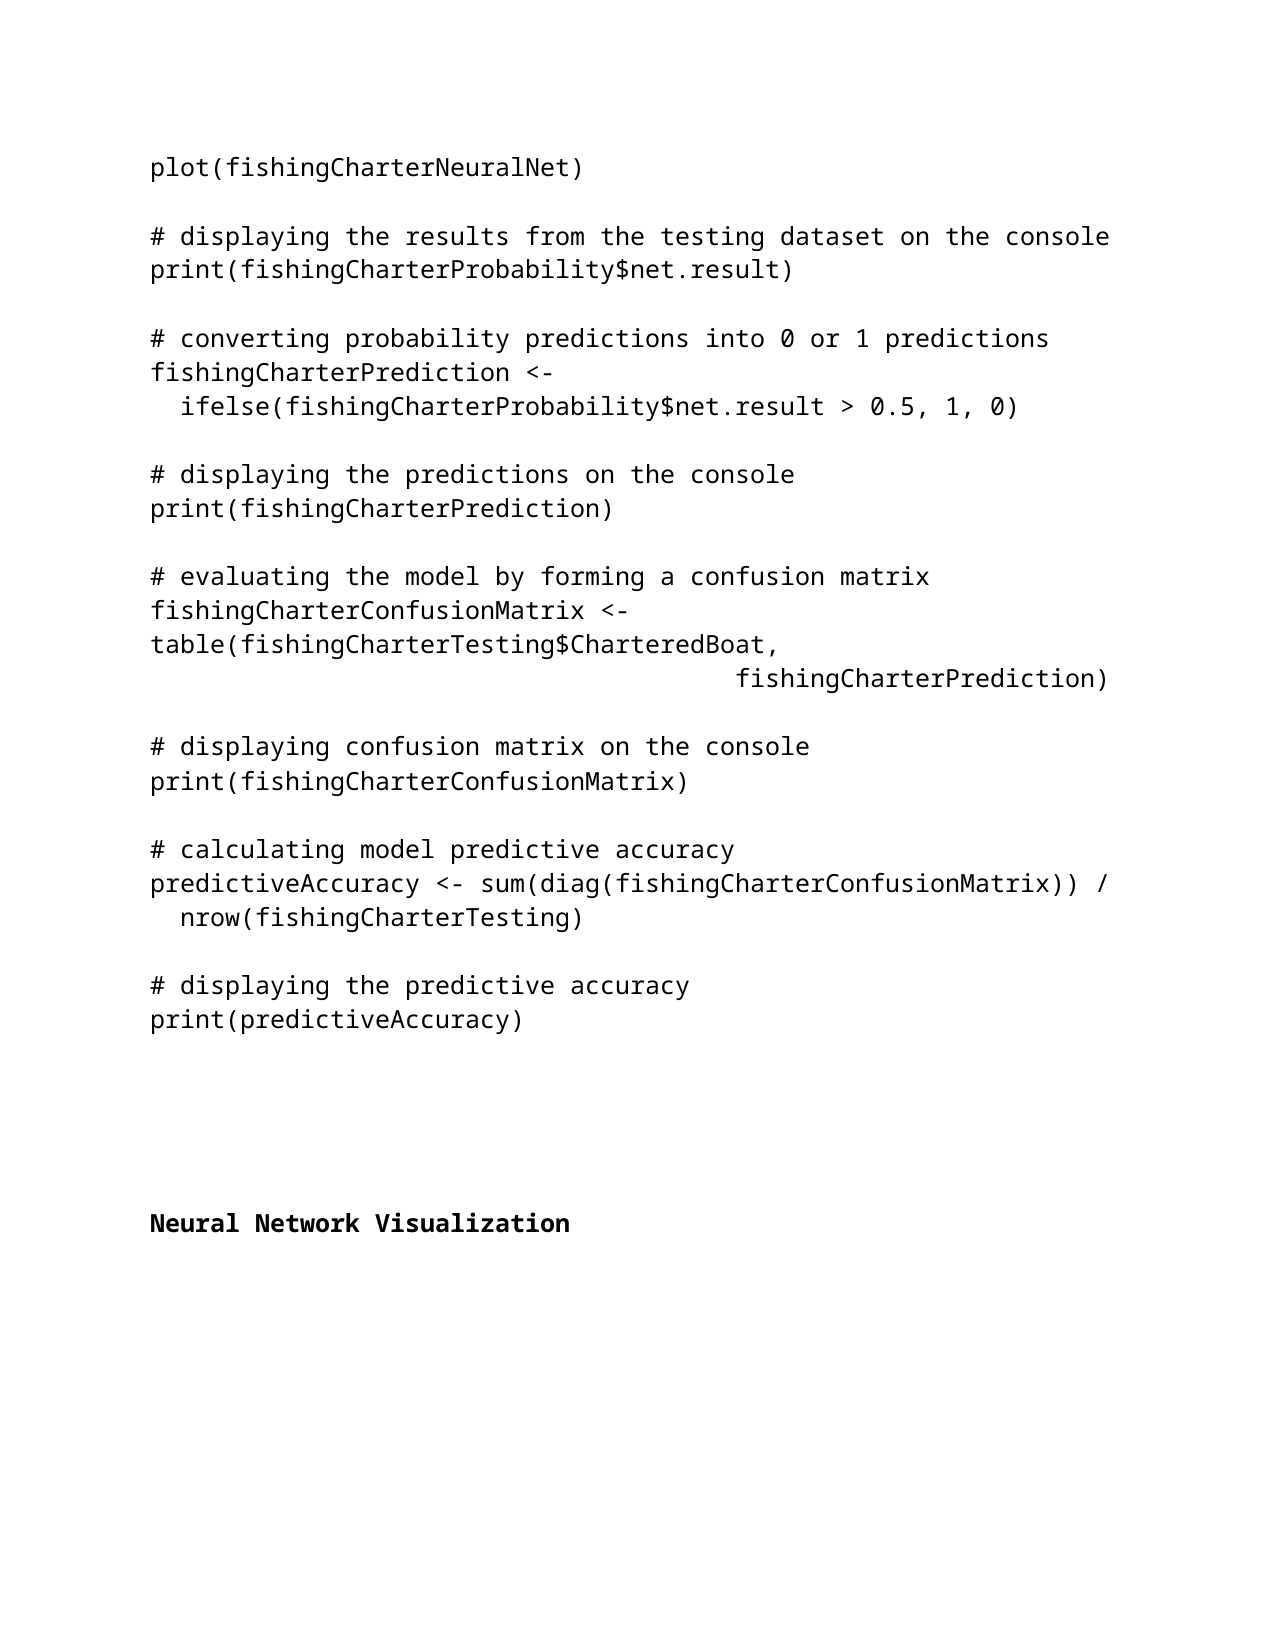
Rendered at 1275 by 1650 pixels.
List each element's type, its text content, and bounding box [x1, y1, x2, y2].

text # calculating model predictive accuracy [150, 831, 1125, 865]
text # displaying the results from the testing dataset on the console [150, 218, 1125, 252]
text # converting probability predictions into 0 or 1 predictions [150, 320, 1125, 354]
text plot(fishingCharterNeuralNet) [150, 150, 1125, 184]
text predictiveAccuracy <- sum(diag(fishingCharterConfusionMatrix)) / [150, 865, 1125, 899]
text ifelse(fishingCharterProbability$net.result > 0.5, 1, 0) [150, 388, 1125, 422]
text print(predictiveAccuracy) [150, 1002, 1125, 1036]
text nrow(fishingCharterTesting) [150, 899, 1125, 933]
text fishingCharterConfusionMatrix <- table(fishingCharterTesting$CharteredBoat, [150, 593, 1125, 661]
text print(fishingCharterPrediction) [150, 491, 1125, 525]
text # displaying the predictive accuracy [150, 967, 1125, 1002]
text # evaluating the model by forming a confusion matrix [150, 559, 1125, 593]
text # displaying confusion matrix on the console [150, 729, 1125, 763]
text print(fishingCharterConfusionMatrix) [150, 763, 1125, 797]
text fishingCharterPrediction <- [150, 354, 1125, 388]
text fishingCharterPrediction) [150, 661, 1125, 695]
text # displaying the predictions on the console [150, 457, 1125, 491]
text Neural Network Visualization [150, 1206, 1125, 1240]
text print(fishingCharterProbability$net.result) [150, 252, 1125, 286]
